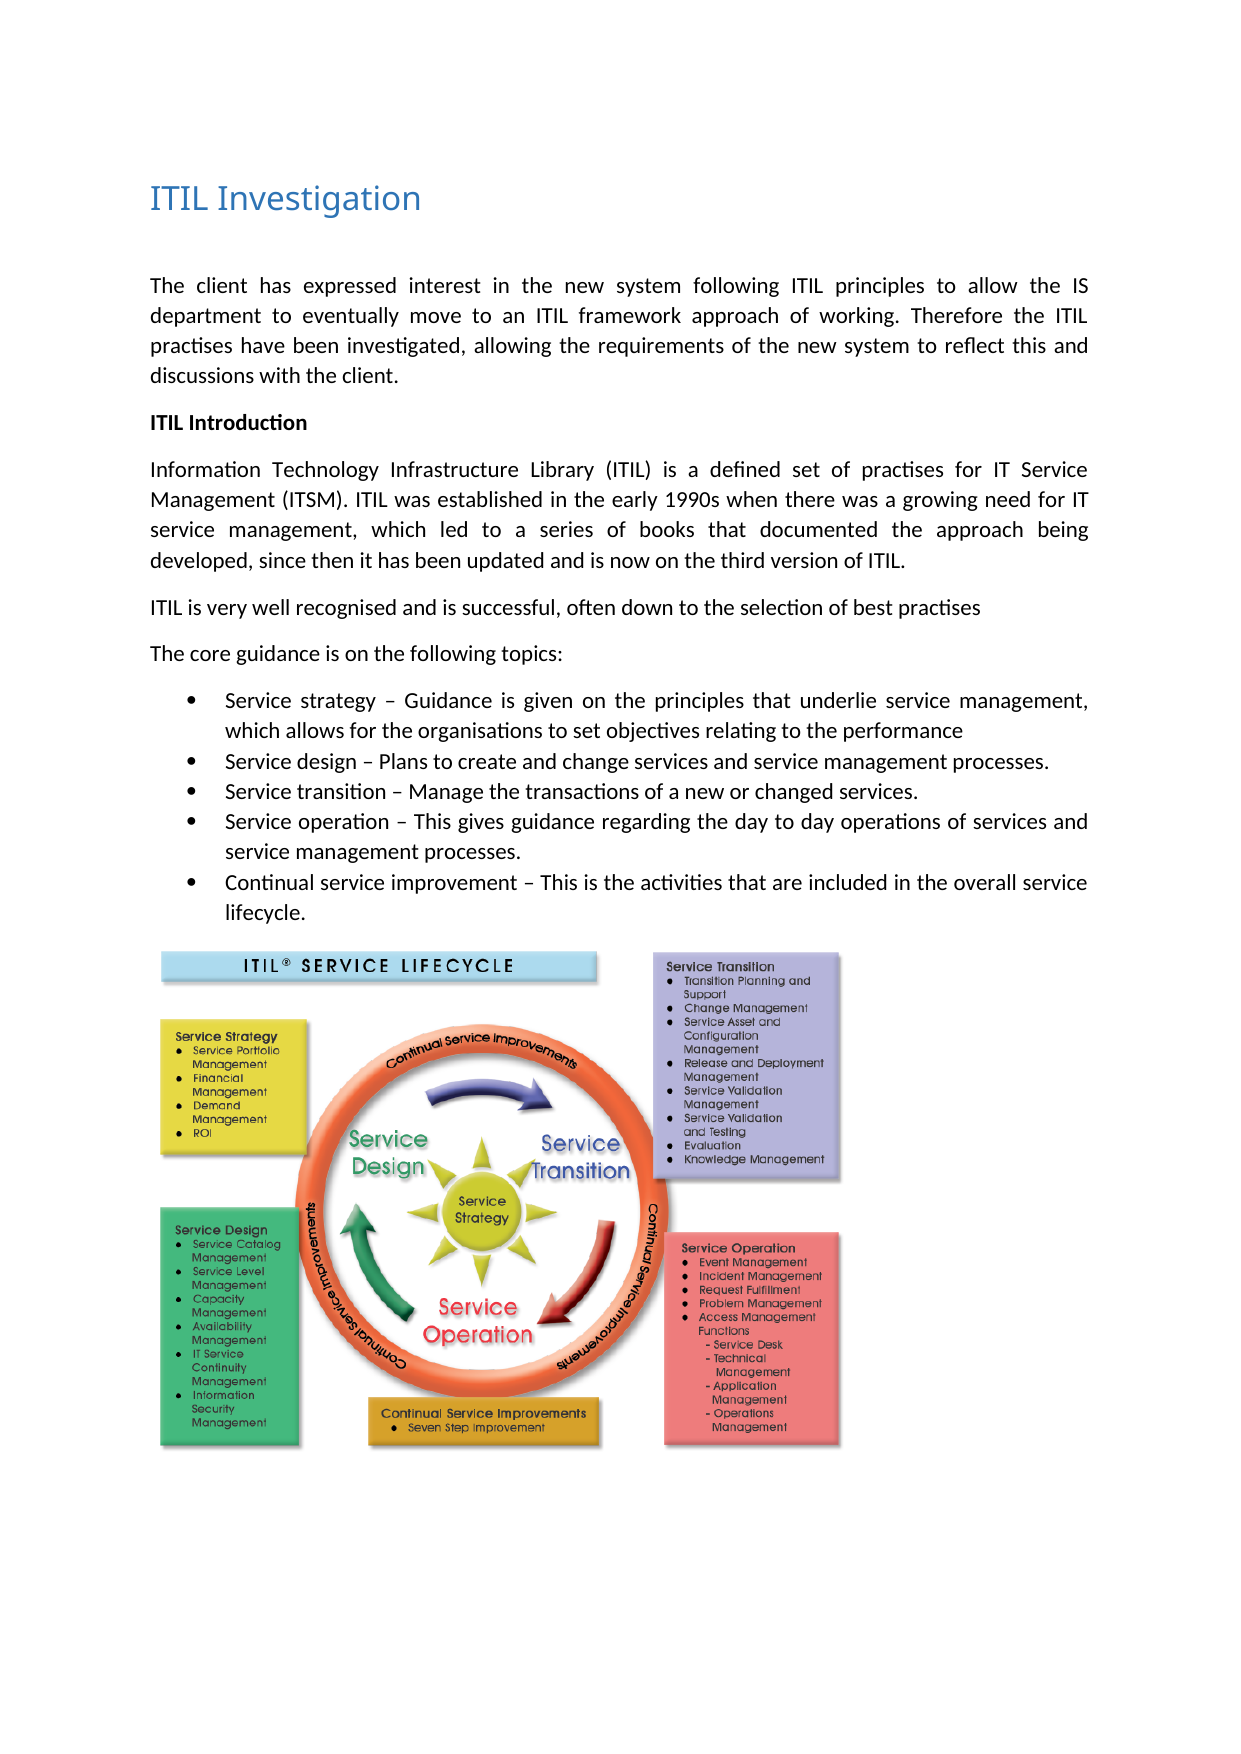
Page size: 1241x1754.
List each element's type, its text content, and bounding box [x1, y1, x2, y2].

text The client has expressed interest in the new system following ITIL principles to allow the IS department to eventually move to an ITIL framework approach of working. Therefore the ITIL practises have been investigated, allowing the requirements of the new system to reflect this and discussions with the client. [150, 271, 1090, 389]
list Service design – Plans to create and change services and service management processes. [187, 747, 1090, 775]
text The core guidance is on the following topics: [150, 639, 1090, 668]
text ITIL Introduction [150, 408, 1090, 436]
subtitle ITIL Investigation [150, 175, 1090, 220]
list Service strategy – Guidance is given on the principles that underlie service management, which allows for the organisations to set objectives relating to the performance [187, 686, 1090, 745]
list Continual service improvement – This is the activities that are included in the overall service lifecycle. [187, 868, 1090, 926]
text Information Technology Infrastructure Library (ITIL) is a defined set of practises for IT Service Management (ITSM). ITIL was established in the early 1990s when there was a growing need for IT service management, which led to a series of books that documented the approach being developed, since then it has been updated and is now on the third version of ITIL. [150, 455, 1090, 574]
picture [150, 944, 847, 1459]
list Service transition – Manage the transactions of a new or changed services. [187, 777, 1090, 805]
list Service operation – This gives guidance regarding the day to day operations of services and service management processes. [187, 807, 1090, 866]
text ITIL is very well recognised and is successful, often down to the selection of best practises [150, 593, 1090, 621]
